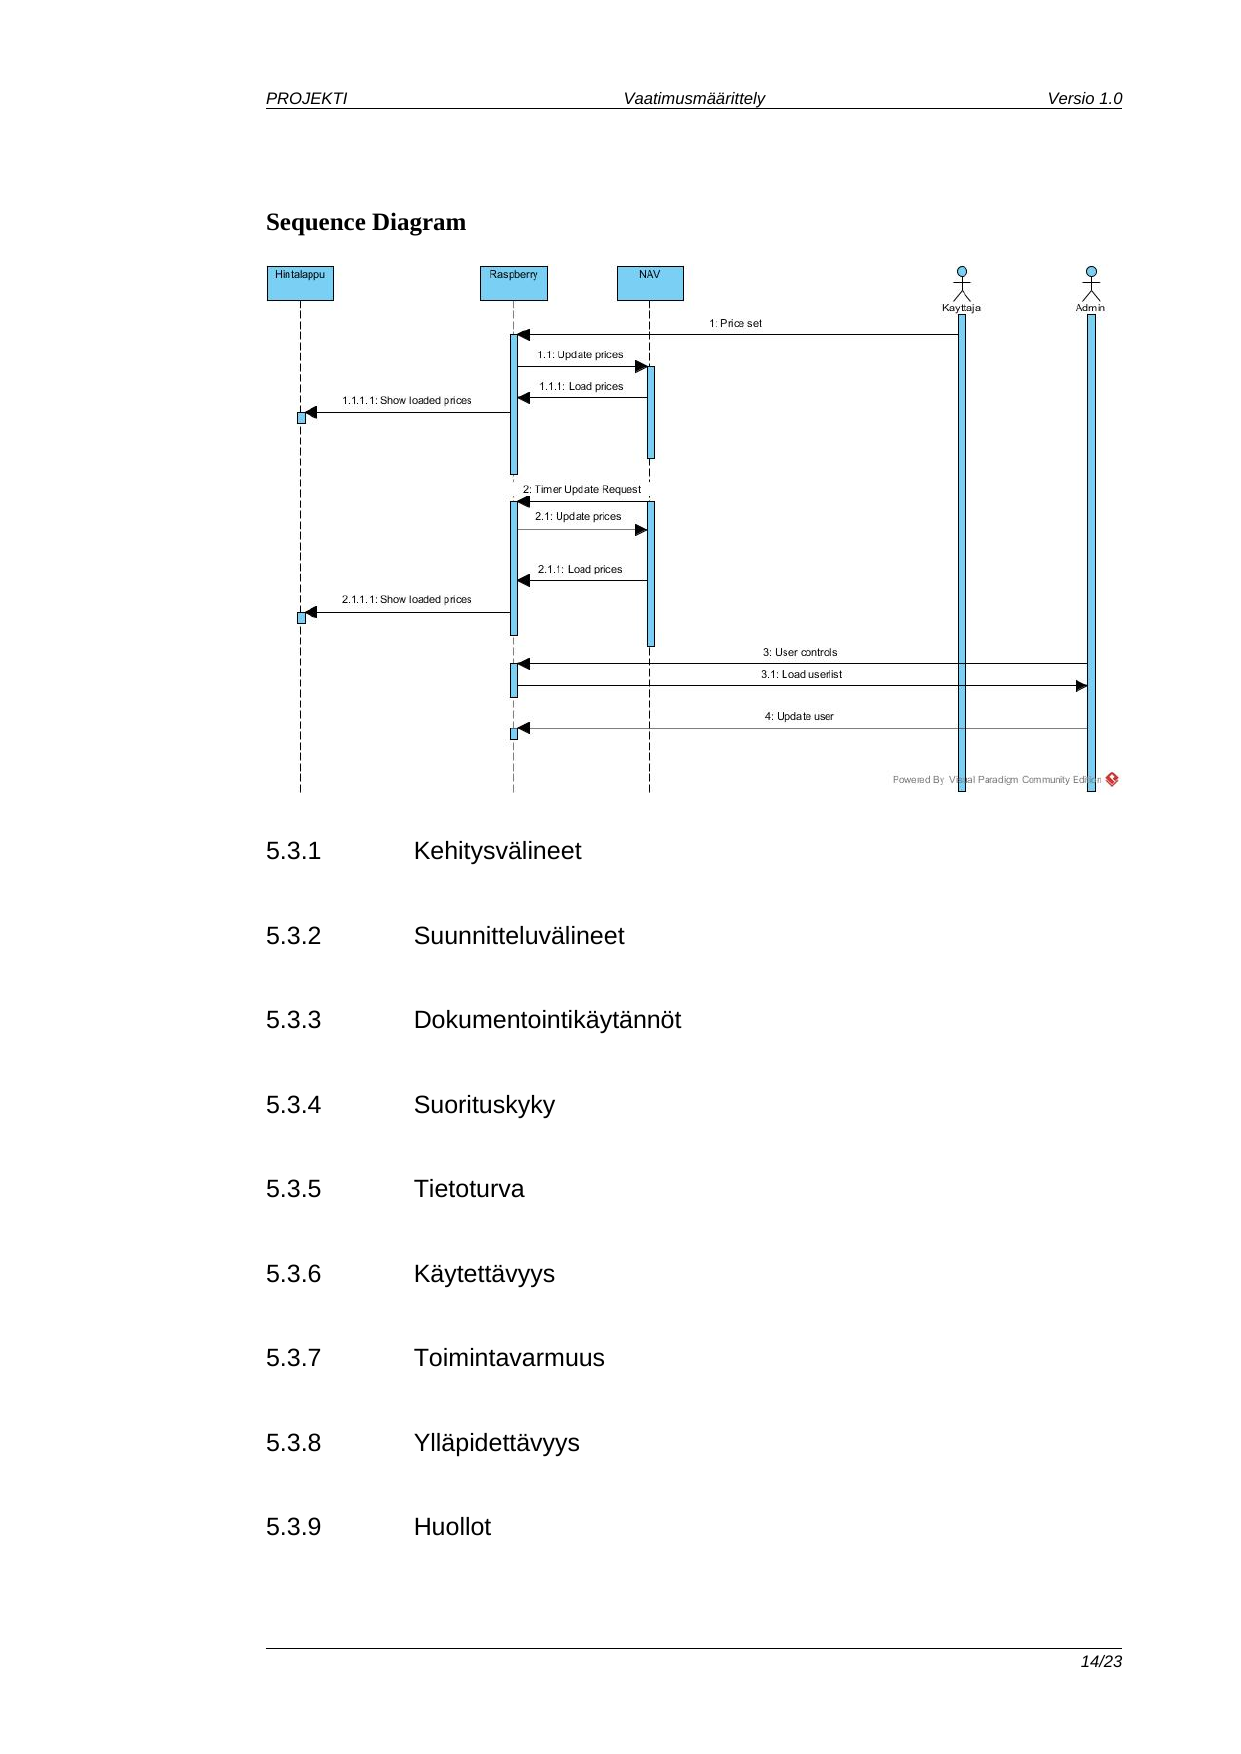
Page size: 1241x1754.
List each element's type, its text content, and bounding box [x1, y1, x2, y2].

subtitle Ylläpidettävyys [266, 1428, 1122, 1456]
subtitle Kehitysvälineet [266, 836, 1122, 865]
picture [265, 264, 1123, 795]
subtitle Käytettävyys [266, 1259, 1122, 1287]
subtitle Huollot [266, 1512, 1122, 1541]
subtitle Tietoturva [266, 1174, 1122, 1203]
subtitle Suorituskyky [266, 1090, 1122, 1118]
subtitle Dokumentointikäytännöt [266, 1005, 1122, 1034]
subtitle Toimintavarmuus [266, 1343, 1122, 1372]
text Sequence Diagram [266, 207, 1122, 236]
subtitle Suunnitteluvälineet [266, 921, 1122, 949]
